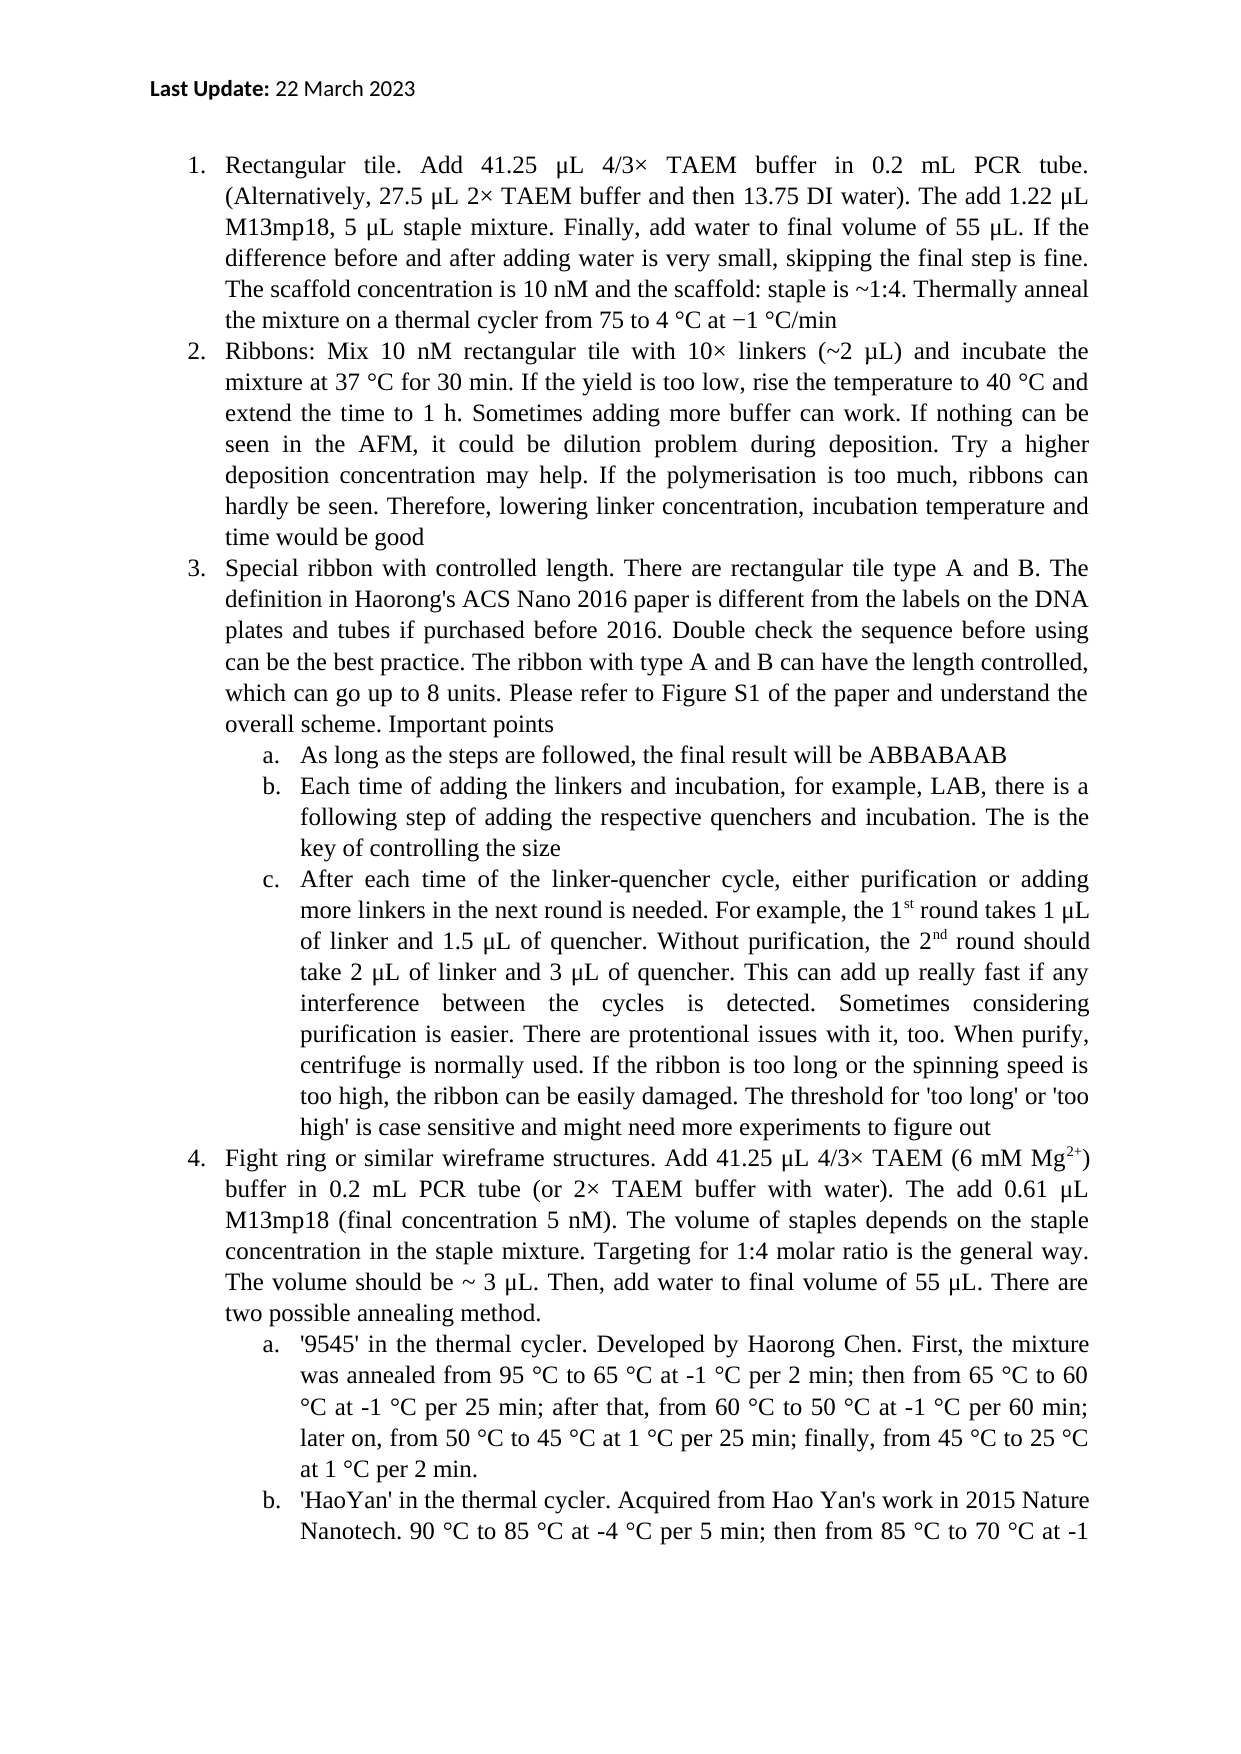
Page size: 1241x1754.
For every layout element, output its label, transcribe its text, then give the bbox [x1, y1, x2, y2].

list Ribbons: Mix 10 nM rectangular tile with 10× linkers (~2 µL) and incubate the mixture at 37 °C for 30 min. If the yield is too low, rise the temperature to 40 °C and extend the time to 1 h. Sometimes adding more buffer can work. If nothing can be seen in the AFM, it could be dilution problem during deposition. Try a higher deposition concentration may help. If the polymerisation is too much, ribbons can hardly be seen. Therefore, lowering linker concentration, incubation temperature and time would be good [187, 336, 1090, 551]
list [262, 1485, 1090, 1544]
list '9545' in the thermal cycler. Developed by Haorong Chen. First, the mixture was annealed from 95 °C to 65 °C at -1 °C per 2 min; then from 65 °C to 60 °C at -1 °C per 25 min; after that, from 60 °C to 50 °C at -1 °C per 60 min; later on, from 50 °C to 45 °C at 1 °C per 25 min; finally, from 45 °C to 25 °C at 1 °C per 2 min. [262, 1329, 1090, 1482]
list Each time of adding the linkers and incubation, for example, LAB, there is a following step of adding the respective quenchers and incubation. The is the key of controlling the size [262, 771, 1090, 862]
list Fight ring or similar wireframe structures. Add 41.25 μL 4/3× TAEM (6 mM Mg2+) buffer in 0.2 mL PCR tube (or 2× TAEM buffer with water). The add 0.61 μL M13mp18 (final concentration 5 nM). The volume of staples depends on the staple concentration in the staple mixture. Targeting for 1:4 molar ratio is the general way. The volume should be ~ 3 μL. Then, add water to final volume of 55 μL. There are two possible annealing method. [187, 1143, 1090, 1327]
list Special ribbon with controlled length. There are rectangular tile type A and B. The definition in Haorong's ACS Nano 2016 paper is different from the labels on the DNA plates and tubes if purchased before 2016. Double check the sequence before using can be the best practice. The ribbon with type A and B can have the length controlled, which can go up to 8 units. Please refer to Figure S1 of the paper and understand the overall scheme. Important points [187, 553, 1090, 737]
list After each time of the linker-quencher cycle, either purification or adding more linkers in the next round is needed. For example, the 1st round takes 1 μL of linker and 1.5 μL of quencher. Without purification, the 2nd round should take 2 μL of linker and 3 μL of quencher. This can add up really fast if any interference between the cycles is detected. Sometimes considering purification is easier. There are protentional issues with it, too. When purify, centrifuge is normally used. If the ribbon is too long or the spinning speed is too high, the ribbon can be easily damaged. The threshold for 'too long' or 'too high' is case sensitive and might need more experiments to figure out [262, 864, 1090, 1141]
list Rectangular tile. Add 41.25 μL 4/3× TAEM buffer in 0.2 mL PCR tube. (Alternatively, 27.5 μL 2× TAEM buffer and then 13.75 DI water). The add 1.22 μL M13mp18, 5 μL staple mixture. Finally, add water to final volume of 55 μL. If the difference before and after adding water is very small, skipping the final step is fine. The scaffold concentration is 10 nM and the scaffold: staple is ~1:4. Thermally anneal the mixture on a thermal cycler from 75 to 4 °C at −1 °C/min [187, 150, 1090, 334]
list As long as the steps are followed, the final result will be ABBABAAB [262, 740, 1090, 768]
